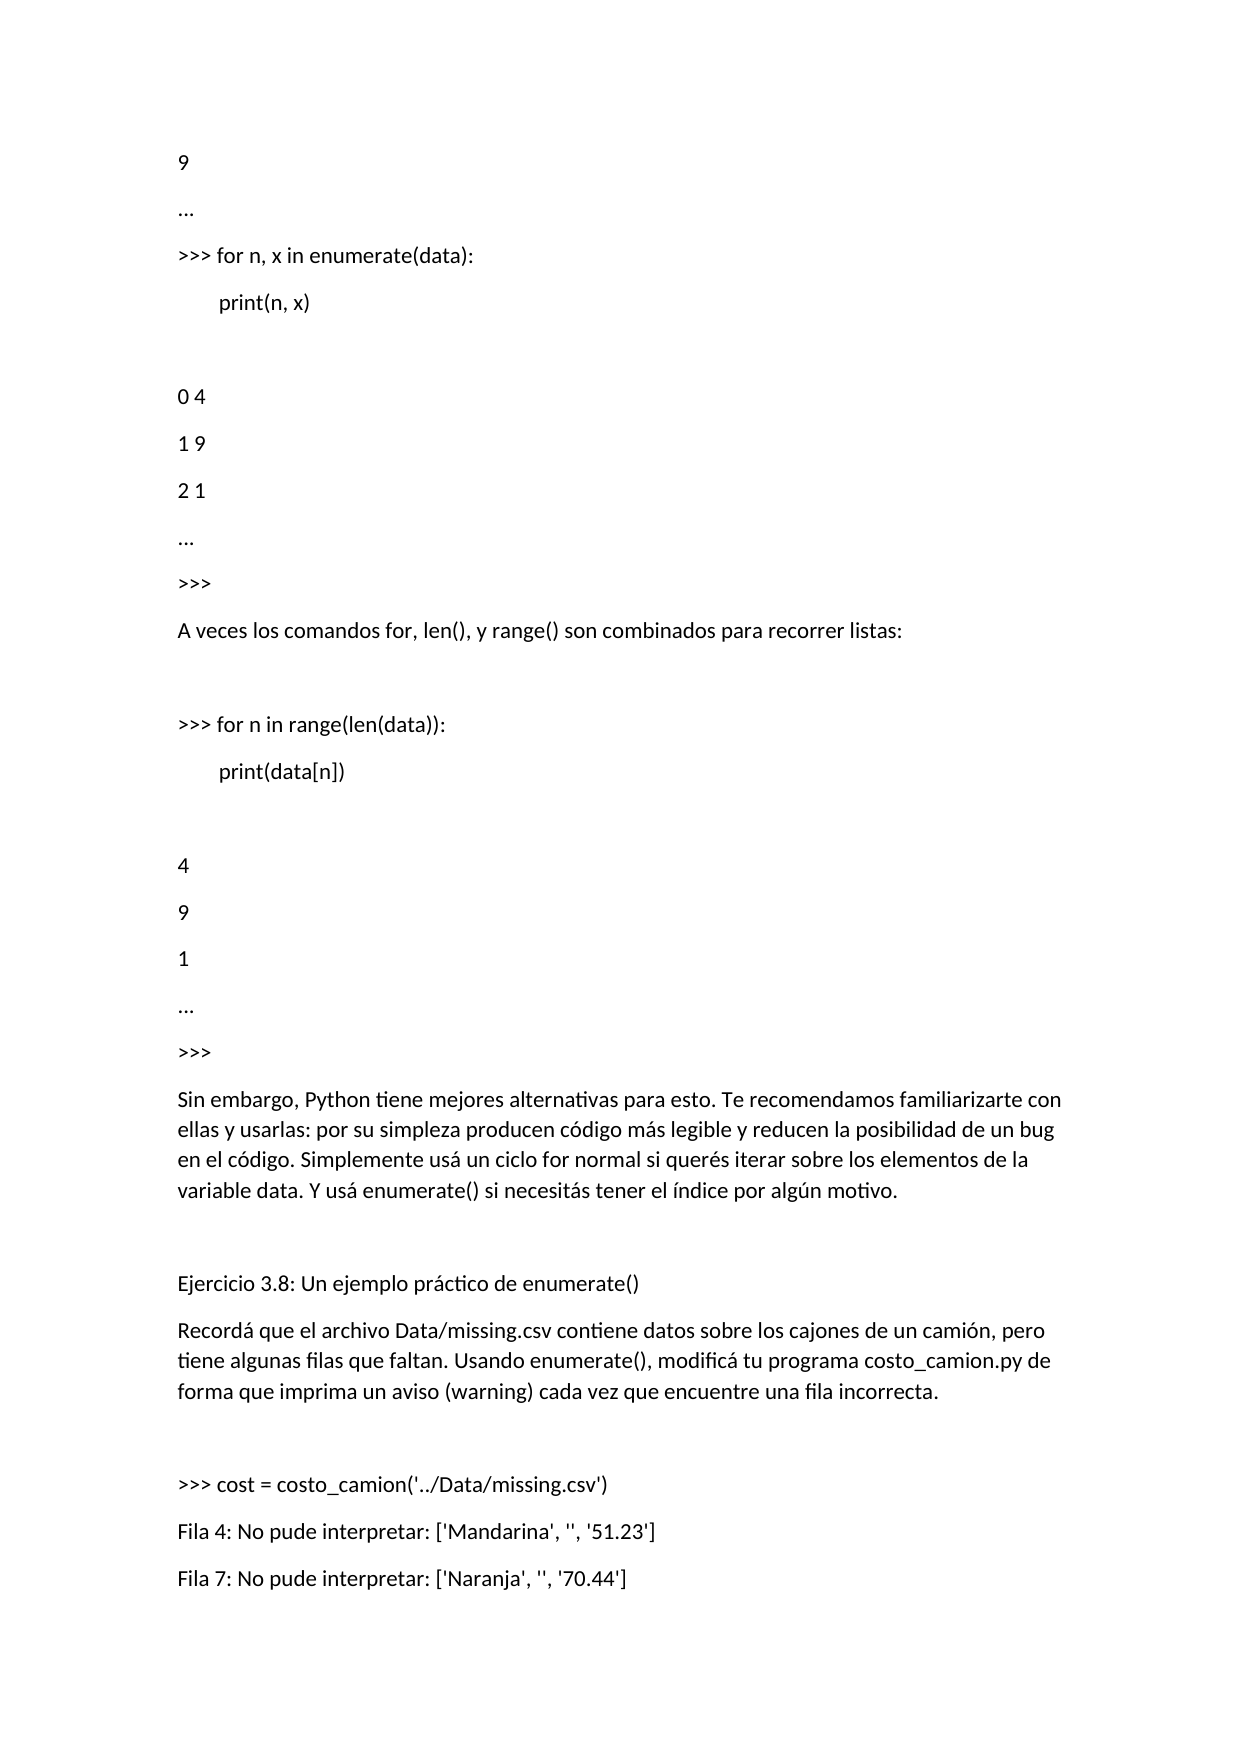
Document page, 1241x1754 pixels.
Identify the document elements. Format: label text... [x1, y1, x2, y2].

text ... [177, 523, 1063, 551]
text Sin embargo, Python tiene mejores alternativas para esto. Te recomendamos familiarizarte con ellas y usarlas: por su simpleza producen código más legible y reducen la posibilidad de un bug en el código. Simplemente usá un ciclo for normal si querés iterar sobre los elementos de la variable data. Y usá enumerate() si necesitás tener el índice por algún motivo. [177, 1085, 1063, 1204]
text 1 9 [177, 429, 1063, 457]
text >>> cost = costo_camion('../Data/missing.csv') [177, 1471, 1063, 1498]
text >>> [177, 1038, 1063, 1066]
text ... [177, 991, 1063, 1019]
text 1 [177, 944, 1063, 972]
text print(data[n]) [177, 757, 1063, 785]
text >>> for n, x in enumerate(data): [177, 241, 1063, 269]
text Ejercicio 3.8: Un ejemplo práctico de enumerate() [177, 1269, 1063, 1297]
text 4 [177, 851, 1063, 879]
text >>> [177, 569, 1063, 597]
text Fila 7: No pude interpretar: ['Naranja', '', '70.44'] [177, 1564, 1063, 1592]
text print(n, x) [177, 288, 1063, 316]
text 9 [177, 898, 1063, 926]
text 0 4 [177, 382, 1063, 410]
text ... [177, 194, 1063, 222]
text >>> for n in range(len(data)): [177, 710, 1063, 738]
text 2 1 [177, 476, 1063, 504]
text Fila 4: No pude interpretar: ['Mandarina', '', '51.23'] [177, 1517, 1063, 1545]
text Recordá que el archivo Data/missing.csv contiene datos sobre los cajones de un camión, pero tiene algunas filas que faltan. Usando enumerate(), modificá tu programa costo_camion.py de forma que imprima un aviso (warning) cada vez que encuentre una fila incorrecta. [177, 1316, 1063, 1405]
text A veces los comandos for, len(), y range() son combinados para recorrer listas: [177, 616, 1063, 644]
text 9 [177, 148, 1063, 176]
